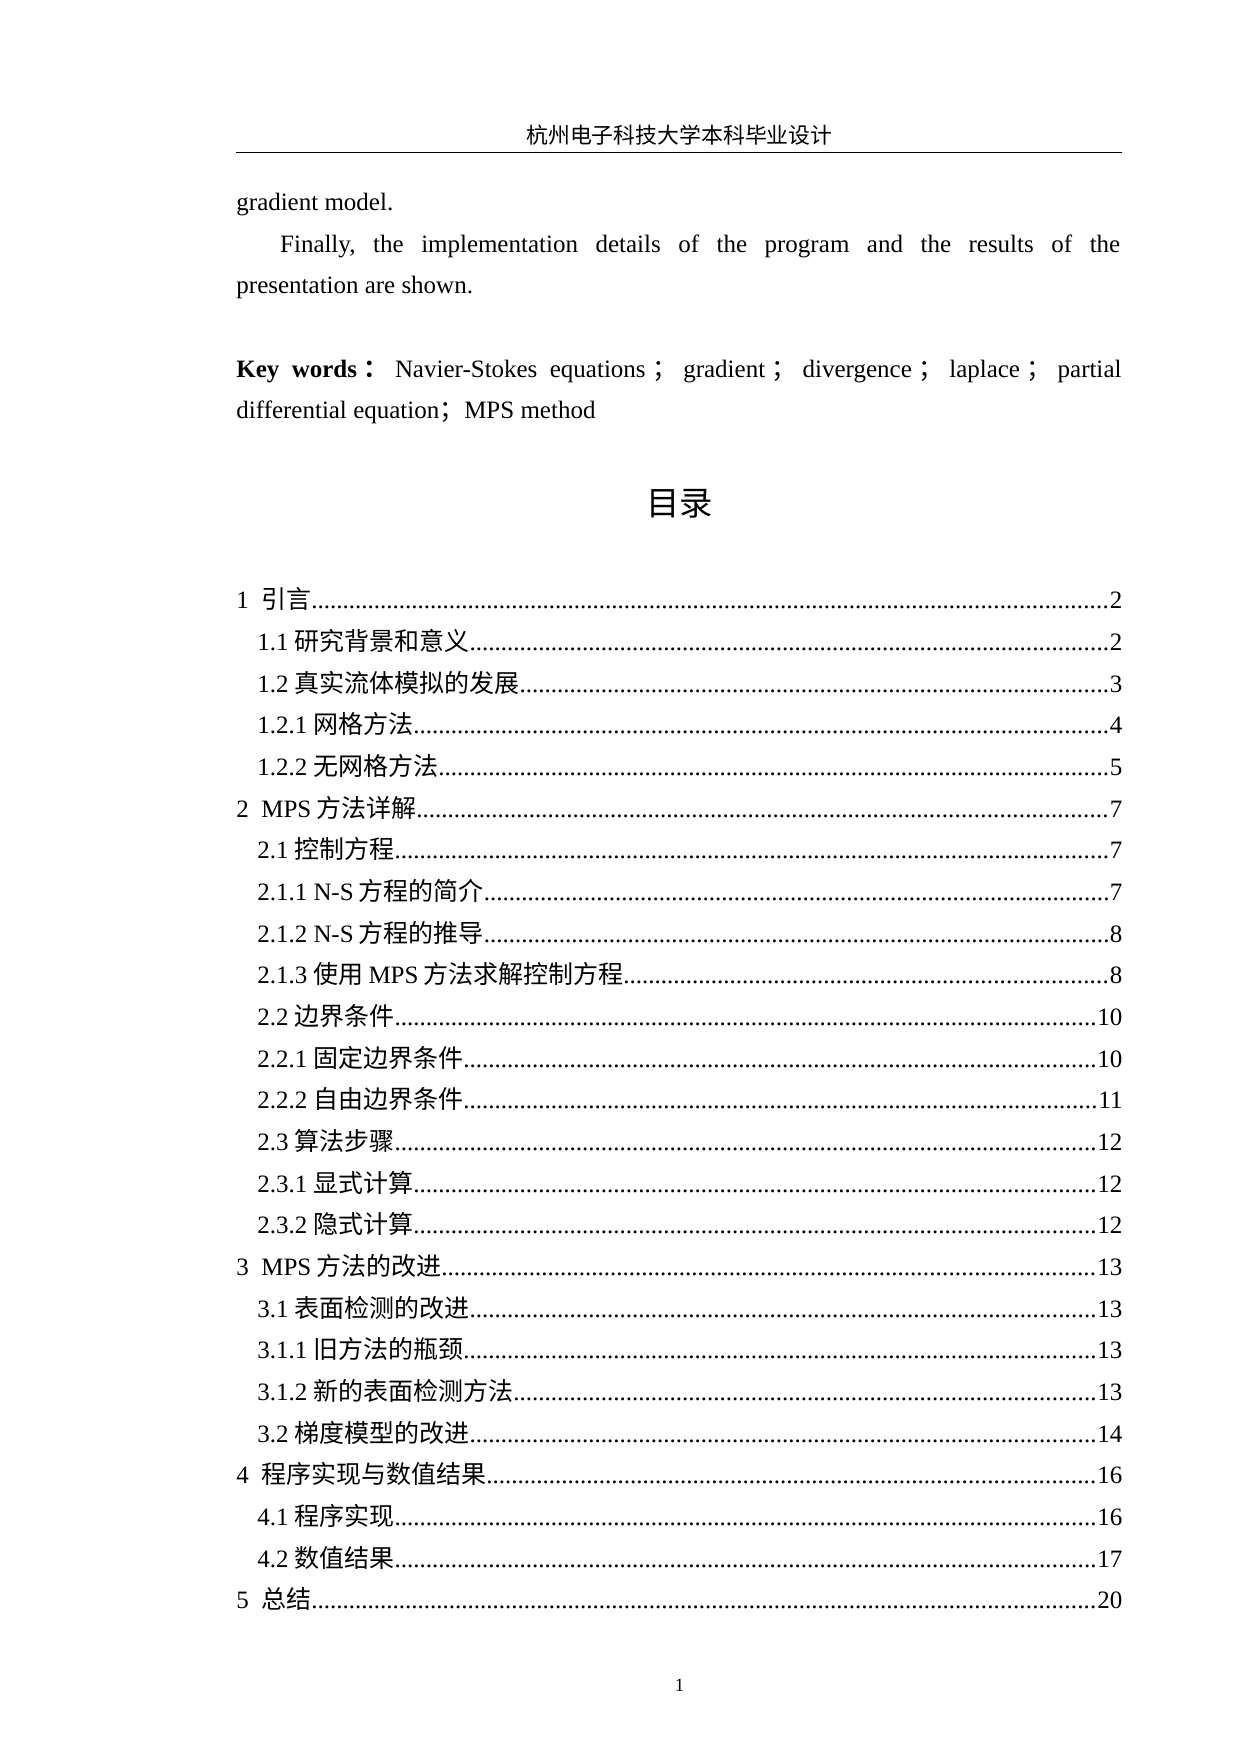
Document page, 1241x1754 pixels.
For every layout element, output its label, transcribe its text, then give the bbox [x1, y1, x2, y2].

text 4 程序实现与数值结果 16 [236, 1450, 1122, 1492]
text 4.1 程序实现 16 [257, 1492, 1122, 1534]
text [236, 177, 1122, 219]
text 3 MPS方法的改进 13 [236, 1242, 1122, 1284]
text 1.2 真实流体模拟的发展 3 [257, 659, 1122, 700]
text 2.3.1 显式计算 12 [257, 1159, 1122, 1200]
text 4.2 数值结果 17 [257, 1534, 1122, 1575]
text 1.2.1 网格方法 4 [257, 700, 1122, 742]
text 5 总结 20 [236, 1575, 1122, 1617]
text 2.1.2 N-S方程的推导 8 [257, 909, 1122, 950]
text 2.2.2 自由边界条件 11 [257, 1075, 1122, 1117]
text 3.1.1 旧方法的瓶颈 13 [257, 1325, 1122, 1367]
text 2.1.3 使用MPS方法求解控制方程 8 [257, 950, 1122, 992]
text 3.1.2 新的表面检测方法 13 [257, 1367, 1122, 1409]
text Finally, the implementation details of the program and the results of the presentation are shown. [236, 219, 1122, 302]
text 3.2 梯度模型的改进 14 [257, 1409, 1122, 1450]
text 2.1 控制方程 7 [257, 825, 1122, 867]
text 2.3 算法步骤 12 [257, 1117, 1122, 1159]
text 1 引言 2 [236, 575, 1122, 617]
text 2 MPS方法详解 7 [236, 784, 1122, 825]
text Key words：Navier-Stokes equations；gradient；divergence；laplace；partial differential equation；MPS method [236, 344, 1122, 427]
text 2.1.1 N-S方程的简介 7 [257, 867, 1122, 909]
text 2.2 边界条件 10 [257, 992, 1122, 1034]
text 1.2.2 无网格方法 5 [257, 742, 1122, 784]
text 2.2.1 固定边界条件 10 [257, 1034, 1122, 1075]
text 目录 [236, 477, 1122, 525]
text 2.3.2 隐式计算 12 [257, 1200, 1122, 1242]
text 1.1 研究背景和意义 2 [257, 617, 1122, 659]
text 3.1 表面检测的改进 13 [257, 1284, 1122, 1325]
